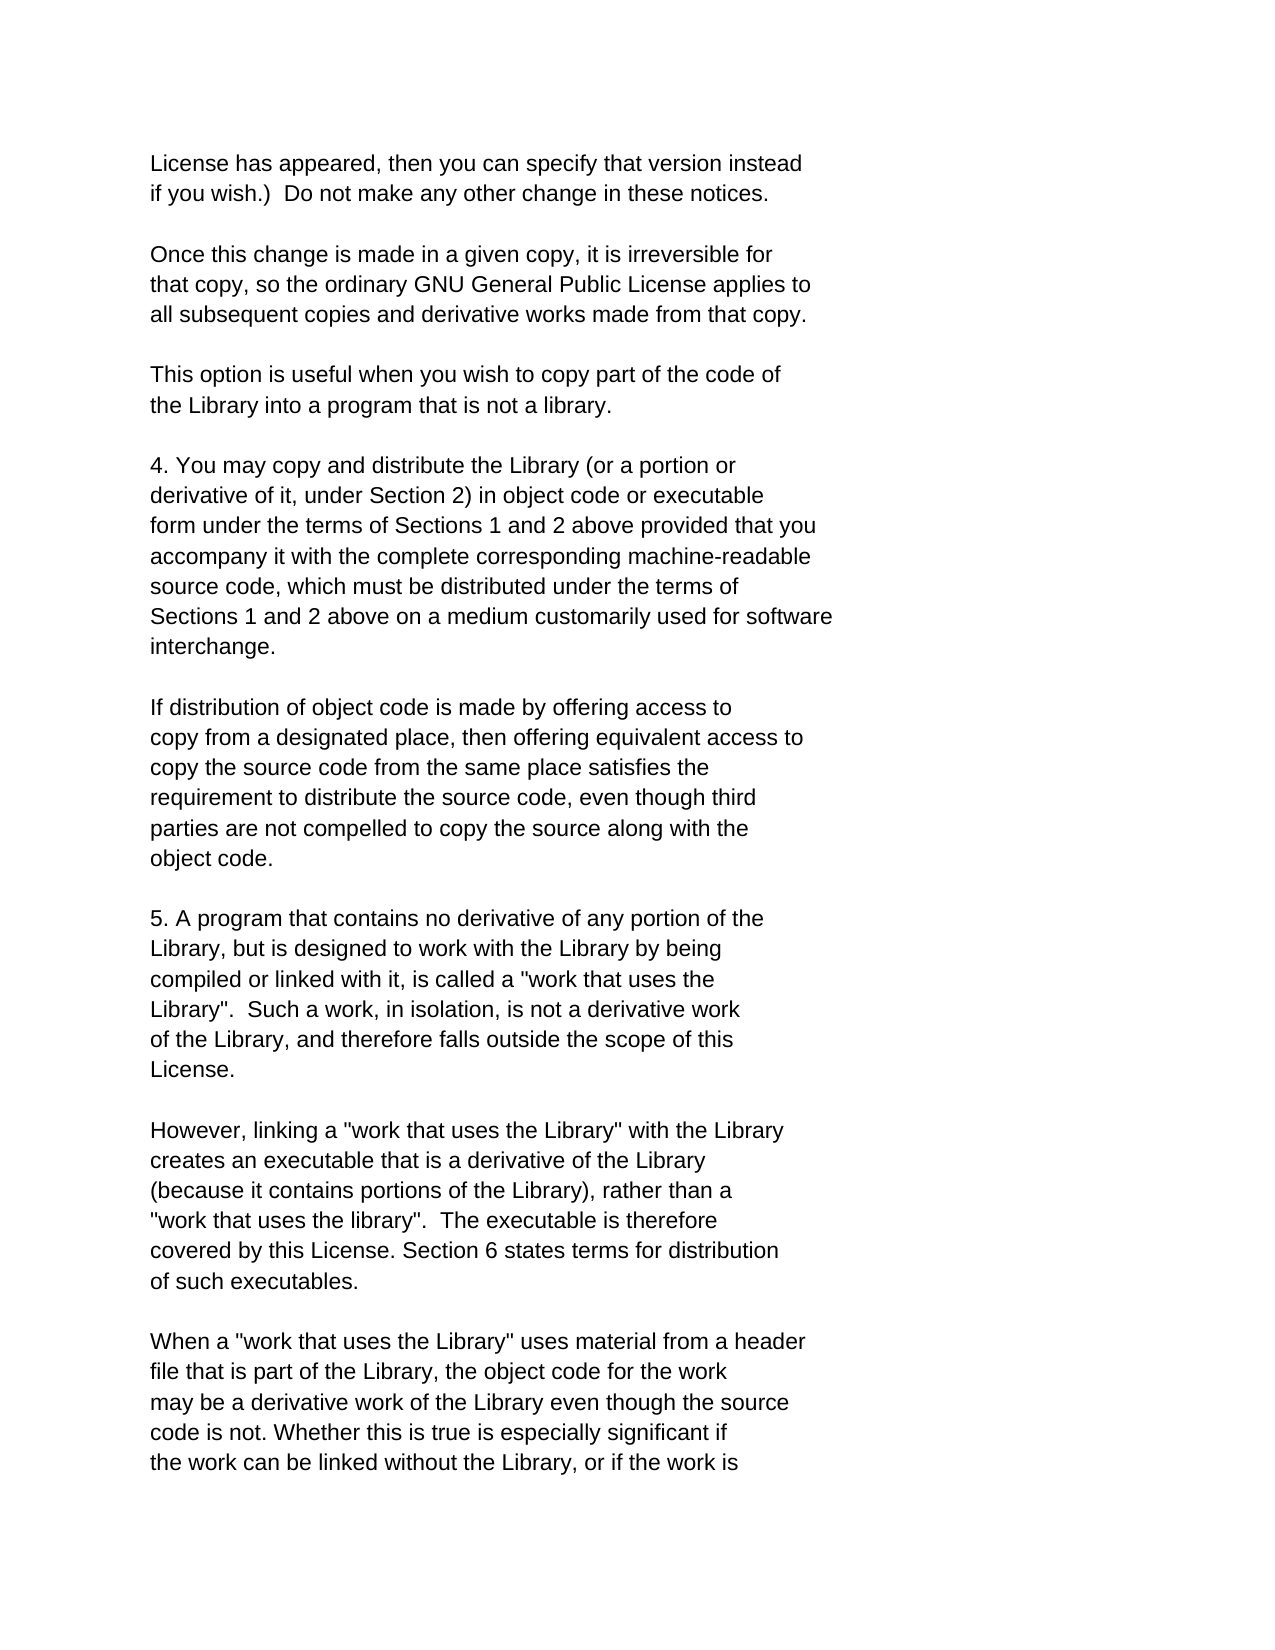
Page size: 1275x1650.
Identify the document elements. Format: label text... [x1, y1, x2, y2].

text parties are not compelled to copy the source along with the [150, 814, 1125, 841]
text compiled or linked with it, is called a "work that uses the [150, 966, 1125, 992]
text if you wish.) Do not make any other change in these notices. [150, 180, 1125, 207]
text covered by this License. Section 6 states terms for distribution [150, 1237, 1125, 1264]
text file that is part of the Library, the object code for the work [150, 1358, 1125, 1385]
text creates an executable that is a derivative of the Library [150, 1147, 1125, 1173]
text However, linking a "work that uses the Library" with the Library [150, 1117, 1125, 1143]
text all subsequent copies and derivative works made from that copy. [150, 301, 1125, 327]
text Sections 1 and 2 above on a medium customarily used for software [150, 603, 1125, 629]
text of the Library, and therefore falls outside the scope of this [150, 1026, 1125, 1052]
text may be a derivative work of the Library even though the source [150, 1388, 1125, 1415]
text that copy, so the ordinary GNU General Public License applies to [150, 271, 1125, 297]
text Once this change is made in a given copy, it is irreversible for [150, 241, 1125, 267]
text If distribution of object code is made by offering access to [150, 694, 1125, 720]
text object code. [150, 845, 1125, 871]
text 5. A program that contains no derivative of any portion of the [150, 905, 1125, 932]
text This option is useful when you wish to copy part of the code of [150, 361, 1125, 388]
text interchange. [150, 633, 1125, 660]
text accompany it with the complete corresponding machine-readable [150, 543, 1125, 569]
text When a "work that uses the Library" uses material from a header [150, 1328, 1125, 1354]
text requirement to distribute the source code, even though third [150, 784, 1125, 811]
text License. [150, 1056, 1125, 1083]
text (because it contains portions of the Library), rather than a [150, 1177, 1125, 1203]
text of such executables. [150, 1268, 1125, 1294]
text form under the terms of Sections 1 and 2 above provided that you [150, 512, 1125, 539]
text License has appeared, then you can specify that version instead [150, 150, 1125, 176]
text copy the source code from the same place satisfies the [150, 754, 1125, 781]
text code is not. Whether this is true is especially significant if [150, 1419, 1125, 1445]
text the work can be linked without the Library, or if the work is [150, 1449, 1125, 1475]
text Library, but is designed to work with the Library by being [150, 935, 1125, 962]
text derivative of it, under Section 2) in object code or executable [150, 482, 1125, 509]
text the Library into a program that is not a library. [150, 392, 1125, 418]
text copy from a designated place, then offering equivalent access to [150, 724, 1125, 750]
text source code, which must be distributed under the terms of [150, 573, 1125, 599]
text 4. You may copy and distribute the Library (or a portion or [150, 452, 1125, 478]
text Library". Such a work, in isolation, is not a derivative work [150, 996, 1125, 1022]
text "work that uses the library". The executable is therefore [150, 1207, 1125, 1234]
